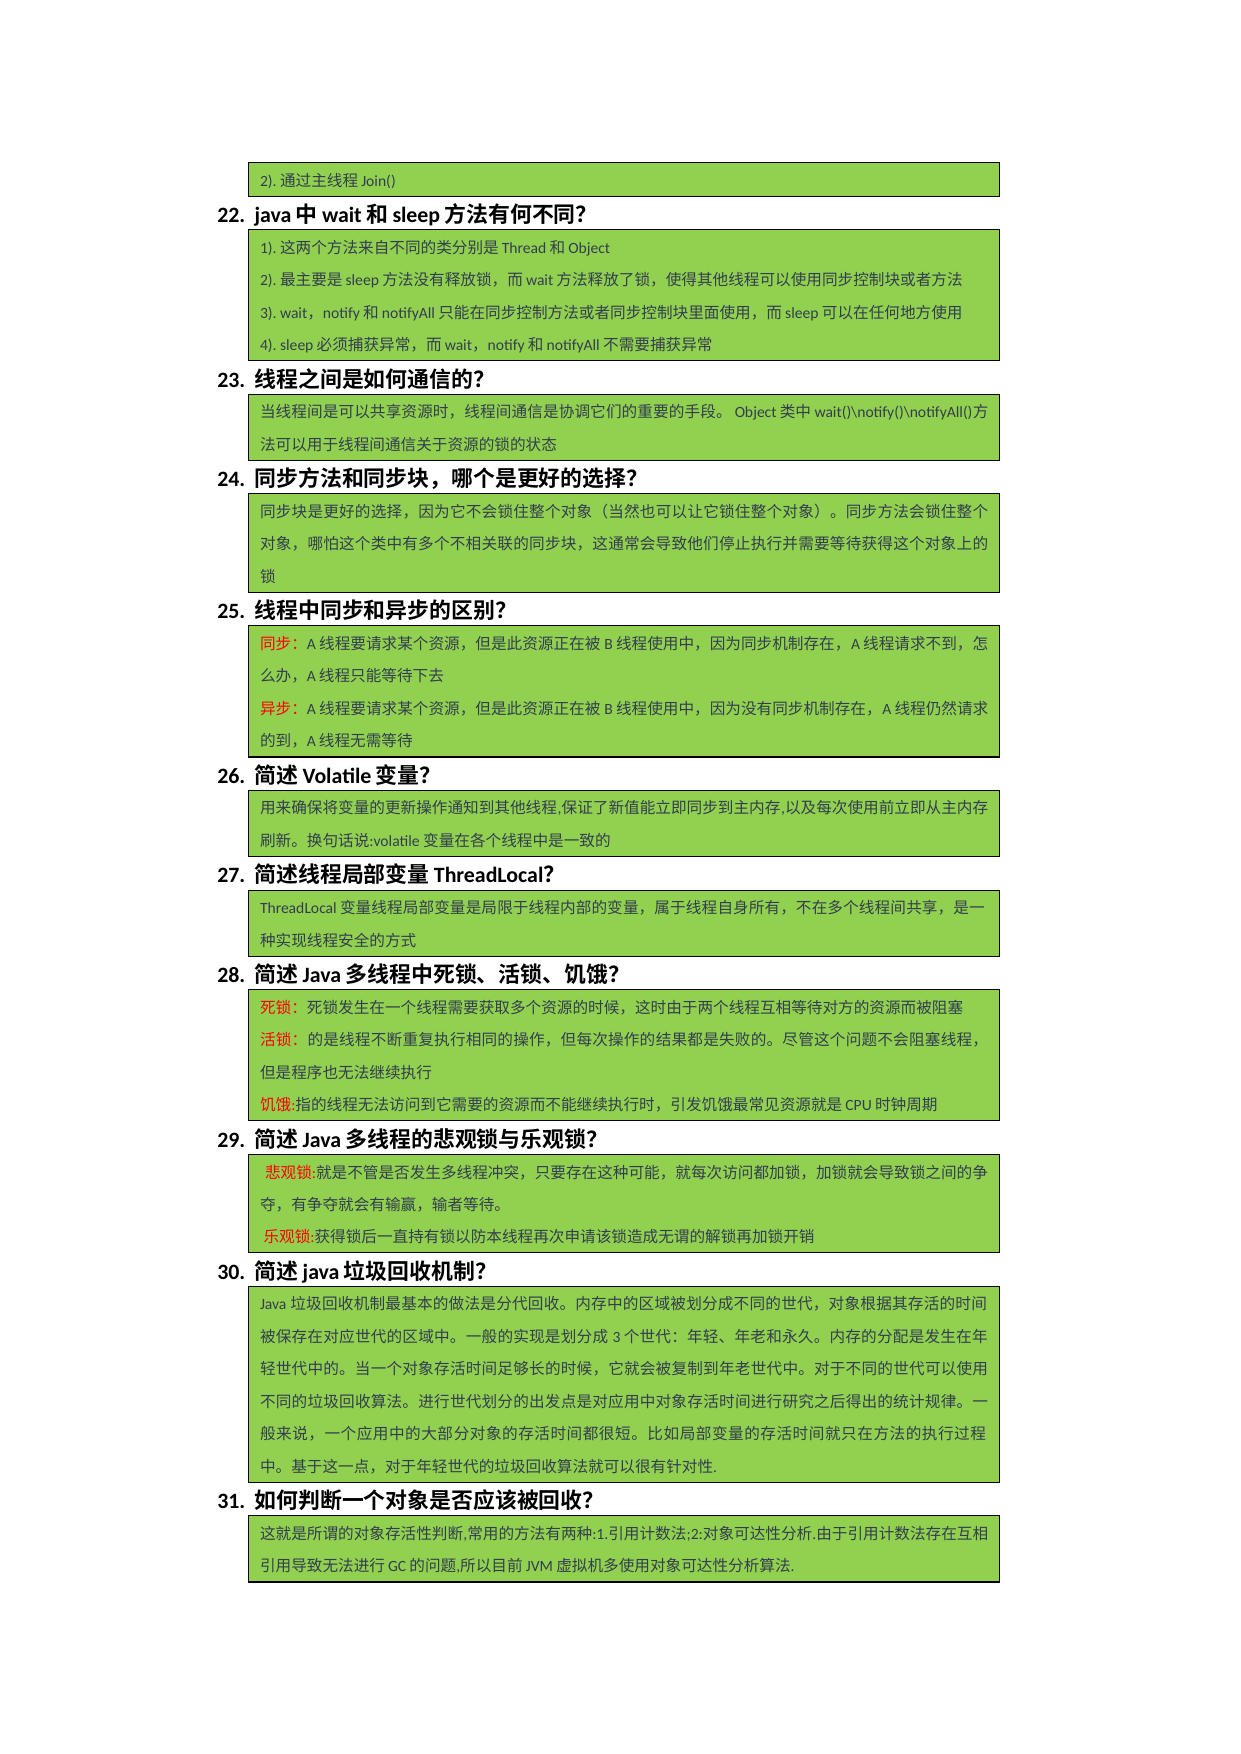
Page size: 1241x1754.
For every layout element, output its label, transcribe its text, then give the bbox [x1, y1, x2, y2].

list 如何判断一个对象是否应该被回收？ [217, 1483, 1053, 1515]
table_header 这就是所谓的对象存活性判断,常用的方法有两种:1.引用计数法;2:对象可达性分析.由于引用计数法存在互相引用导致无法进行GC的问题,所以目前JVM虚拟机多使用对象可达性分析算法. [249, 1516, 999, 1581]
list 同步方法和同步块，哪个是更好的选择？ [217, 461, 1053, 493]
list 简述线程局部变量ThreadLocal？ [217, 857, 1053, 889]
table_header 同步块是更好的选择，因为它不会锁住整个对象（当然也可以让它锁住整个对象）。同步方法会锁住整个对象，哪怕这个类中有多个不相关联的同步块，这通常会导致他们停止执行并需要等待获得这个对象上的锁 [249, 494, 999, 592]
table_header 用来确保将变量的更新操作通知到其他线程,保证了新值能立即同步到主内存,以及每次使用前立即从主内存刷新。换句话说:volatile 变量在各个线程中是一致的 [249, 791, 999, 856]
list 简述java垃圾回收机制？ [217, 1253, 1053, 1286]
list java中wait和sleep方法有何不同？ [217, 197, 1053, 229]
table_header ThreadLocal变量线程局部变量是局限于线程内部的变量，属于线程自身所有，不在多个线程间共享，是一种实现线程安全的方式 [249, 891, 999, 956]
list 线程之间是如何通信的？ [217, 361, 1053, 394]
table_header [249, 163, 999, 196]
table_header 1). 这两个方法来自不同的类分别是Thread和Object 2). 最主要是sleep方法没有释放锁，而wait方法释放了锁，使得其他线程可以使用同步控制块或者方法 3). wait，notify和notifyAll只能在同步控制方法或者同步控制块里面使用，而sleep可以在任何地方使用 4). sleep必须捕获异常，而wait，notify和notifyAll不需要捕获异常 [249, 230, 999, 360]
table_header 同步：A线程要请求某个资源，但是此资源正在被B线程使用中，因为同步机制存在，A线程请求不到，怎么办，A线程只能等待下去 异步：A线程要请求某个资源，但是此资源正在被B线程使用中，因为没有同步机制存在，A线程仍然请求的到，A线程无需等待 [249, 626, 999, 756]
list 线程中同步和异步的区别？ [217, 593, 1053, 625]
list 简述Volatile变量？ [217, 757, 1053, 790]
table_header 悲观锁:就是不管是否发生多线程冲突，只要存在这种可能，就每次访问都加锁，加锁就会导致锁之间的争夺，有争夺就会有输赢，输者等待。 乐观锁:获得锁后一直持有锁以防本线程再次申请该锁造成无谓的解锁再加锁开销 [249, 1155, 999, 1252]
table_header 当线程间是可以共享资源时，线程间通信是协调它们的重要的手段。Object类中wait()\notify()\notifyAll()方法可以用于线程间通信关于资源的锁的状态 [249, 395, 999, 460]
list 简述Java多线程的悲观锁与乐观锁？ [217, 1121, 1053, 1154]
table_header Java 垃圾回收机制最基本的做法是分代回收。内存中的区域被划分成不同的世代，对象根据其存活的时间被保存在对应世代的区域中。一般的实现是划分成3个世代：年轻、年老和永久。内存的分配是发生在年轻世代中的。当一个对象存活时间足够长的时候，它就会被复制到年老世代中。对于不同的世代可以使用不同的垃圾回收算法。进行世代划分的出发点是对应用中对象存活时间进行研究之后得出的统计规律。一般来说，一个应用中的大部分对象的存活时间都很短。比如局部变量的存活时间就只在方法的执行过程中。基于这一点，对于年轻世代的垃圾回收算法就可以很有针对性. [249, 1287, 999, 1482]
table_header 死锁：死锁发生在一个线程需要获取多个资源的时候，这时由于两个线程互相等待对方的资源而被阻塞 活锁：的是线程不断重复执行相同的操作，但每次操作的结果都是失败的。尽管这个问题不会阻塞线程，但是程序也无法继续执行 饥饿:指的线程无法访问到它需要的资源而不能继续执行时，引发饥饿最常见资源就是CPU时钟周期 [249, 990, 999, 1120]
list 简述Java多线程中死锁、活锁、饥饿？ [217, 957, 1053, 989]
